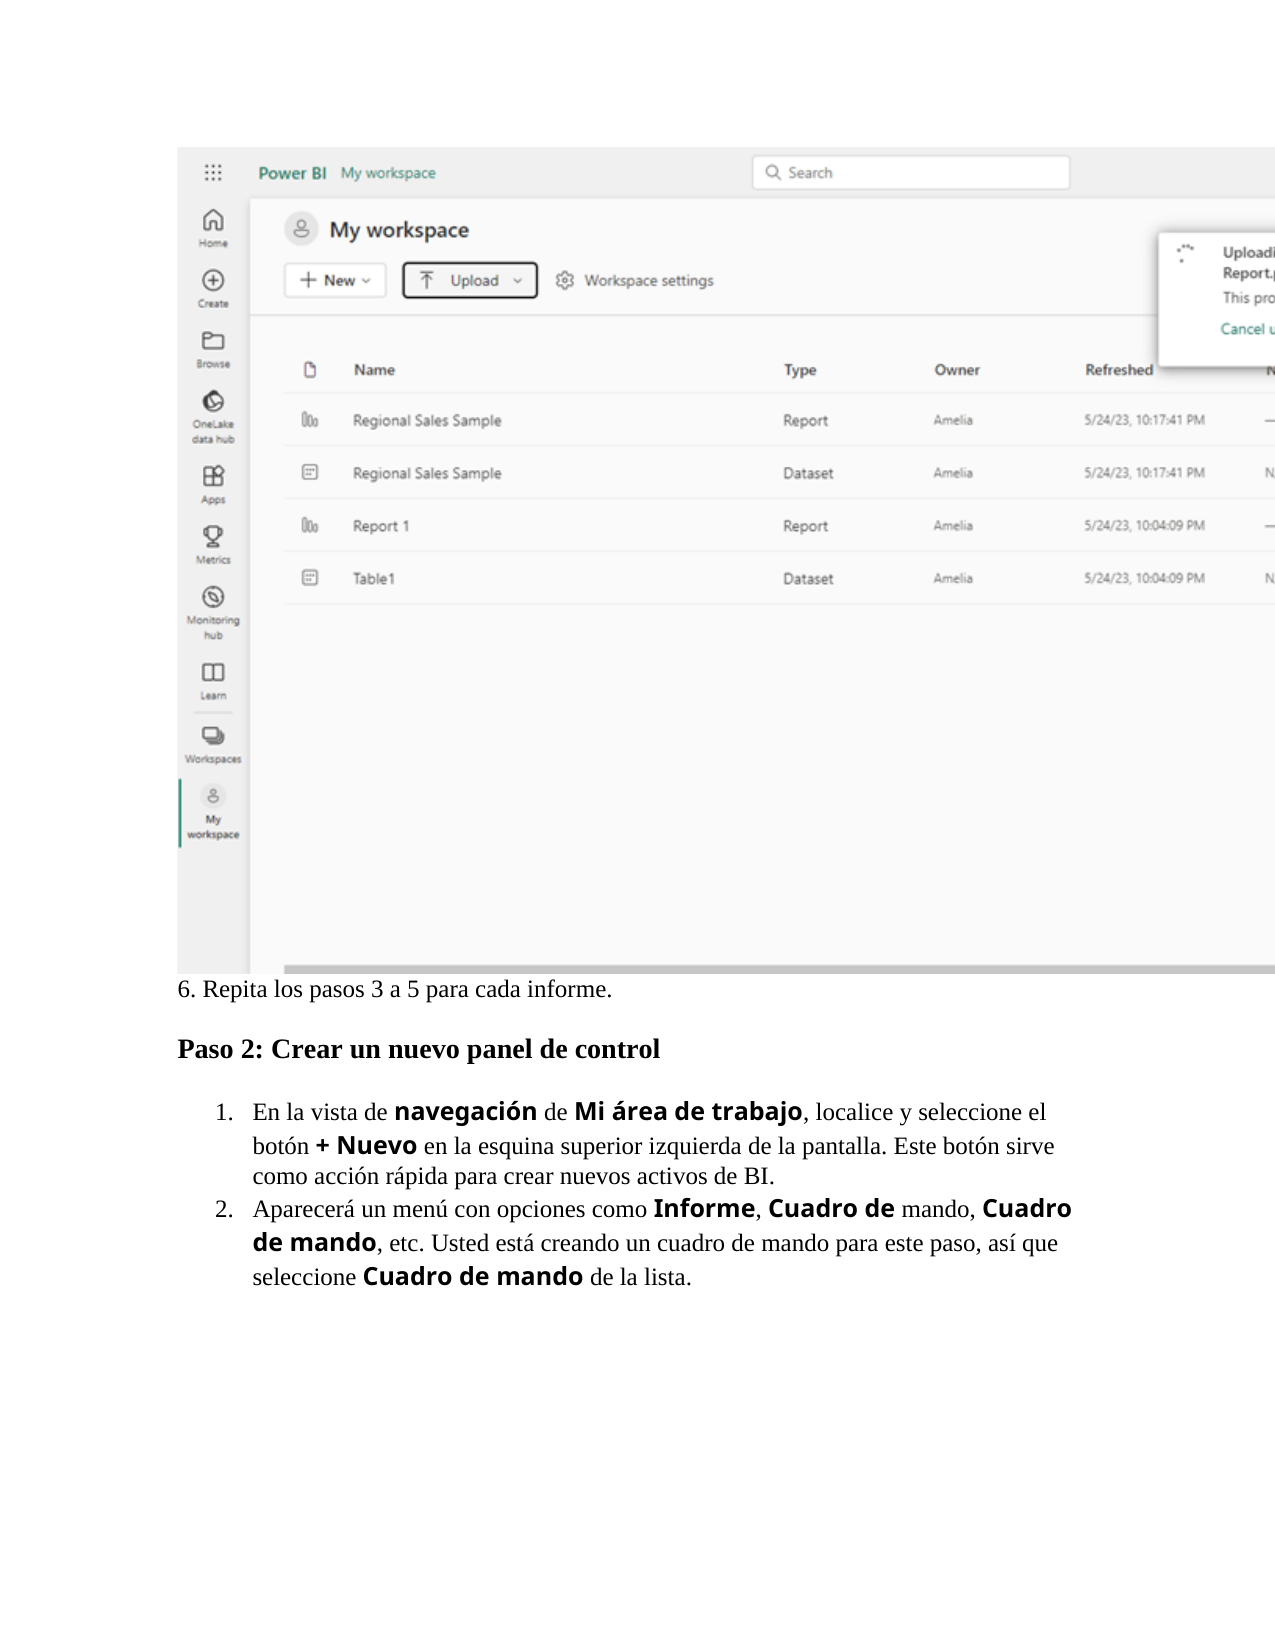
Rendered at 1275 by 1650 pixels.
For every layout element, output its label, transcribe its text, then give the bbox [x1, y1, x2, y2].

list En la vista de navegación de Mi área de trabajo, localice y seleccione el botón + Nuevo en la esquina superior izquierda de la pantalla. Este botón sirve como acción rápida para crear nuevos activos de BI. [215, 1093, 1098, 1190]
picture [177, 147, 1275, 974]
list Aparecerá un menú con opciones como Informe, Cuadro de mando, Cuadro de mando, etc. Usted está creando un cuadro de mando para este paso, así que seleccione Cuadro de mando de la lista. [215, 1190, 1098, 1292]
text Paso 2: Crear un nuevo panel de control [177, 1032, 1098, 1064]
text 6. Repita los pasos 3 a 5 para cada informe. [177, 974, 1098, 1003]
